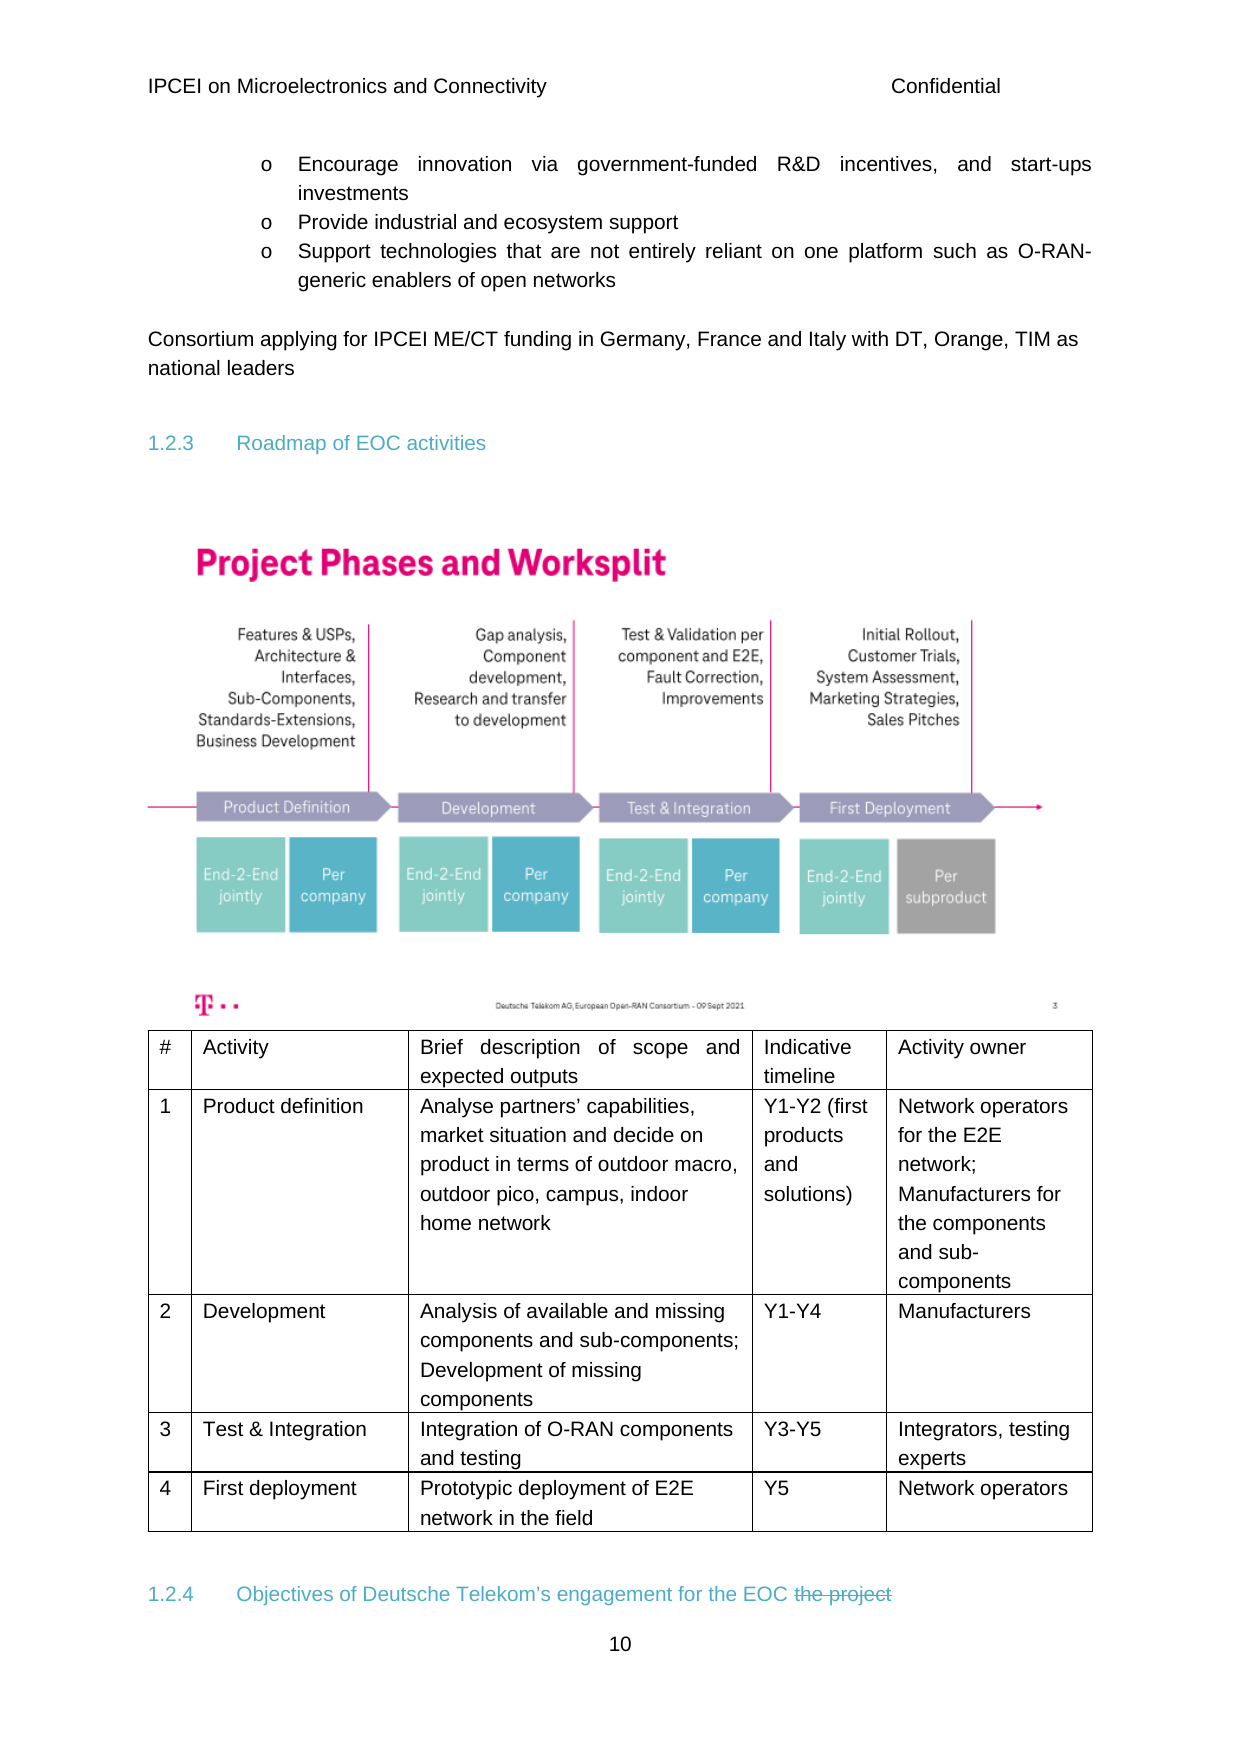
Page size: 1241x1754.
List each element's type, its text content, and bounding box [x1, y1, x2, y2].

table_header Brief description of scope and expected outputs [409, 1031, 752, 1089]
text Roadmap of EOC activities [148, 427, 1093, 456]
table_cell Integration of O-RAN components and testing [409, 1413, 752, 1471]
table_cell 3 [149, 1413, 191, 1471]
table_cell Manufacturers [887, 1295, 1092, 1412]
table_header Activity [192, 1031, 408, 1089]
table_cell Integrators, testing experts [887, 1413, 1092, 1471]
list Support technologies that are not entirely reliant on one platform such as O-RAN-generic enablers of open networks [260, 235, 1093, 293]
list Encourage innovation via government-funded R&D incentives, and start-ups investments [260, 148, 1093, 206]
picture [147, 498, 1093, 1030]
table_cell Y1-Y2 (first products and solutions) [753, 1090, 886, 1294]
table_cell Y1-Y4 [753, 1295, 886, 1412]
table_cell Development [192, 1295, 408, 1412]
table_cell 4 [149, 1473, 191, 1531]
table_cell Test & Integration [192, 1413, 408, 1471]
list Provide industrial and ecosystem support [260, 206, 1093, 235]
table_cell Network operators for the E2E network; Manufacturers for the components and sub-components [887, 1090, 1092, 1294]
table_header # [149, 1031, 191, 1089]
table_cell 1 [149, 1090, 191, 1294]
table_cell Prototypic deployment of E2E network in the field [409, 1473, 752, 1531]
table_header Indicative timeline [753, 1031, 886, 1089]
table_cell Product definition [192, 1090, 408, 1294]
text Objectives of Deutsche Telekom’s engagement for the EOC the project [148, 1578, 1093, 1607]
table_cell Network operators [887, 1473, 1092, 1531]
text Consortium applying for IPCEI ME/CT funding in Germany, France and Italy with DT, Orange, TIM as national leaders [148, 323, 1093, 381]
table_cell Y3-Y5 [753, 1413, 886, 1471]
table_cell Analyse partners’ capabilities, market situation and decide on product in terms of outdoor macro, outdoor pico, campus, indoor home network [409, 1090, 752, 1294]
table_cell Y5 [753, 1473, 886, 1531]
table_cell Analysis of available and missing components and sub-components; Development of missing components [409, 1295, 752, 1412]
table_cell First deployment [192, 1473, 408, 1531]
table_cell 2 [149, 1295, 191, 1412]
table_header Activity owner [887, 1031, 1092, 1089]
